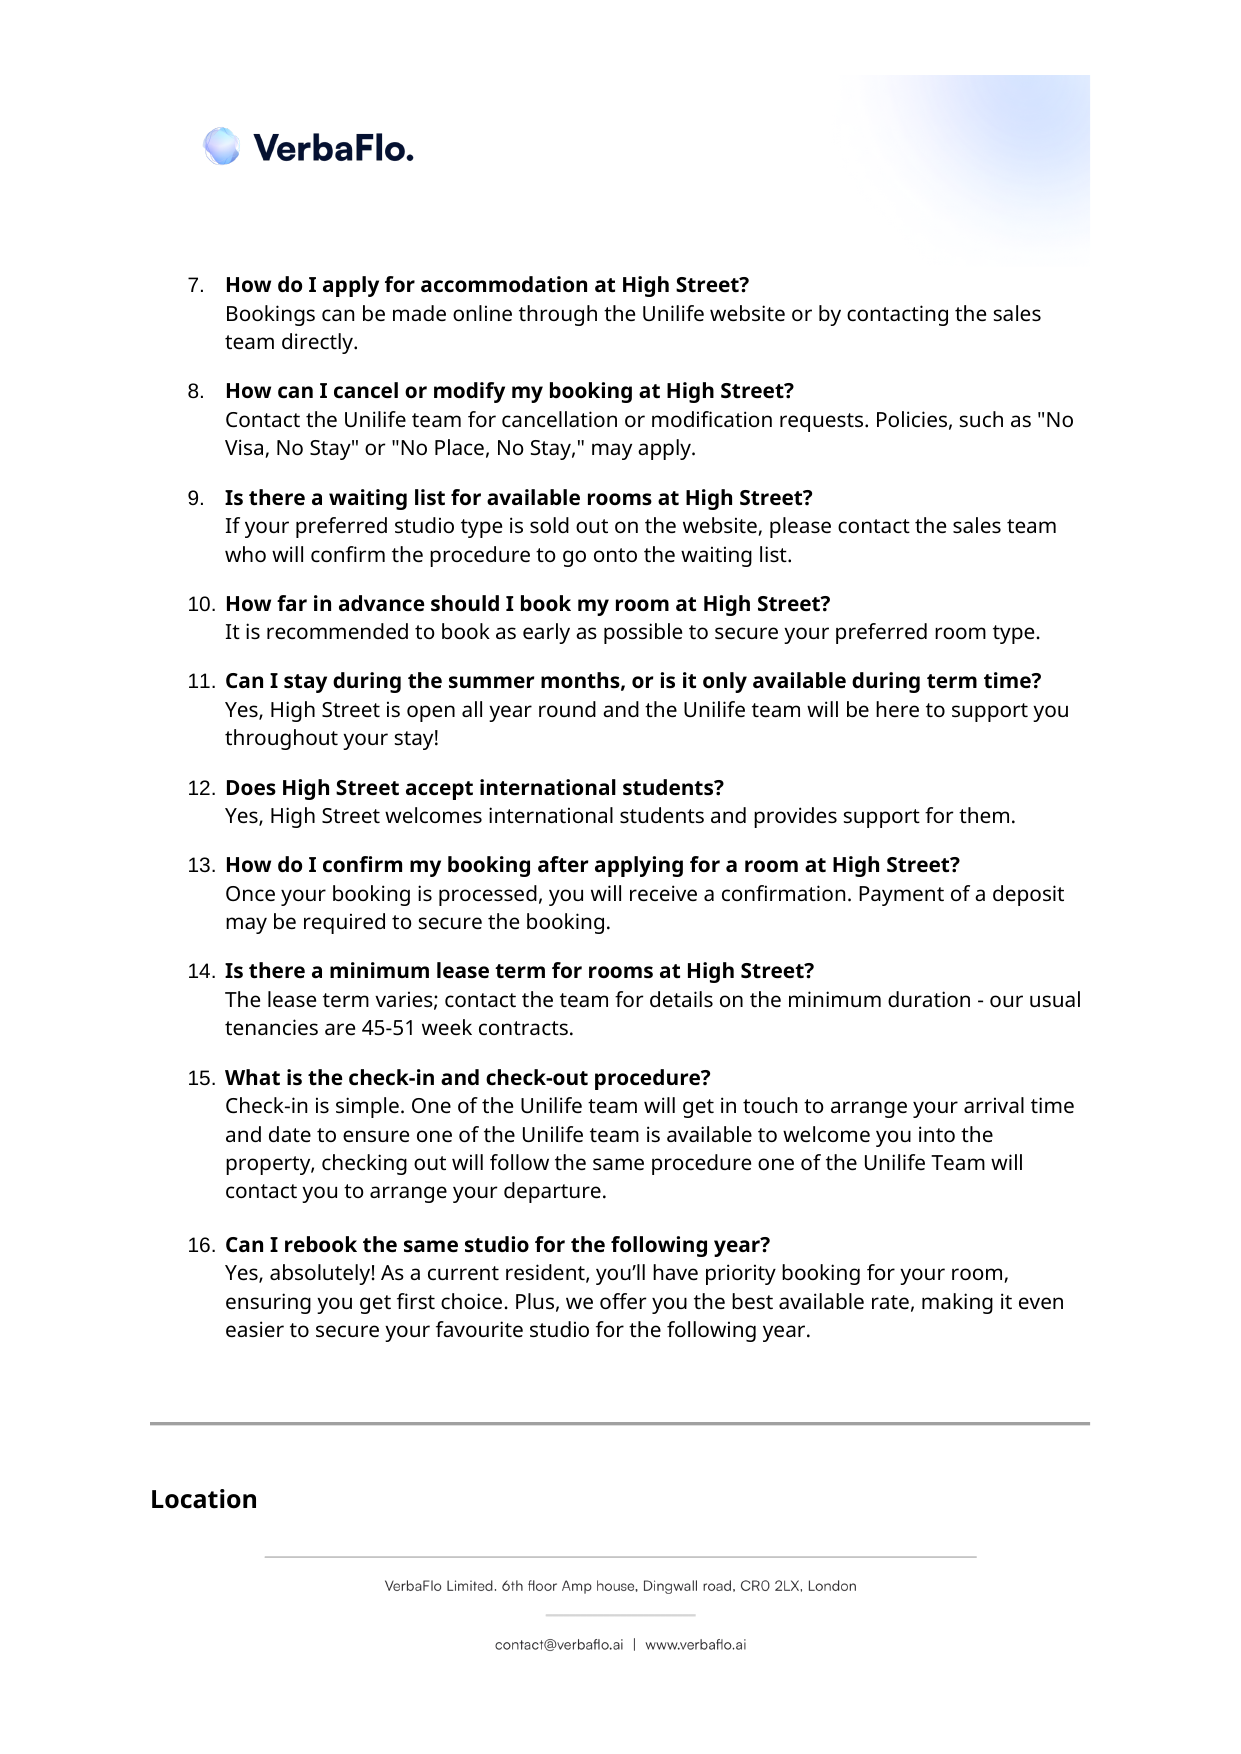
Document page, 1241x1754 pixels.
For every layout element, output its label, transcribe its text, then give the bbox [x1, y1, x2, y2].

list How do I confirm my booking after applying for a room at High Street? Once your booking is processed, you will receive a confirmation. Payment of a deposit may be required to secure the booking. [187, 851, 1090, 936]
list Can I rebook the same studio for the following year? Yes, absolutely! As a current resident, you’ll have priority booking for your room, ensuring you get first choice. Plus, we offer you the best available rate, making it even easier to secure your favourite studio for the following year. [187, 1230, 1090, 1344]
list Does High Street accept international students? Yes, High Street welcomes international students and provides support for them. [187, 773, 1090, 830]
list How far in advance should I book my room at High Street? It is recommended to book as early as possible to secure your preferred room type. [187, 589, 1090, 646]
list Is there a waiting list for available rooms at High Street? If your preferred studio type is sold out on the website, please contact the sales team who will confirm the procedure to go onto the waiting list. [187, 483, 1090, 568]
list What is the check-in and check-out procedure? Check-in is simple. One of the Unilife team will get in touch to arrange your arrival time and date to ensure one of the Unilife team is available to welcome you into the property, checking out will follow the same procedure one of the Unilife Team will contact you to arrange your departure. [187, 1063, 1090, 1205]
subtitle Location [150, 1482, 1090, 1516]
picture [150, 1535, 1091, 1676]
list Can I stay during the summer months, or is it only available during term time? Yes, High Street is open all year round and the Unilife team will be here to support you throughout your stay! [187, 667, 1090, 752]
list Is there a minimum lease term for rooms at High Street? The lease term varies; contact the team for details on the minimum duration - our usual tenancies are 45-51 week contracts. [187, 957, 1090, 1042]
list How can I cancel or modify my booking at High Street? Contact the Unilife team for cancellation or modification requests. Policies, such as "No Visa, No Stay" or "No Place, No Stay," may apply. [187, 377, 1090, 462]
picture [150, 75, 1091, 267]
list How do I apply for accommodation at High Street? Bookings can be made online through the Unilife website or by contacting the sales team directly. [187, 271, 1090, 356]
